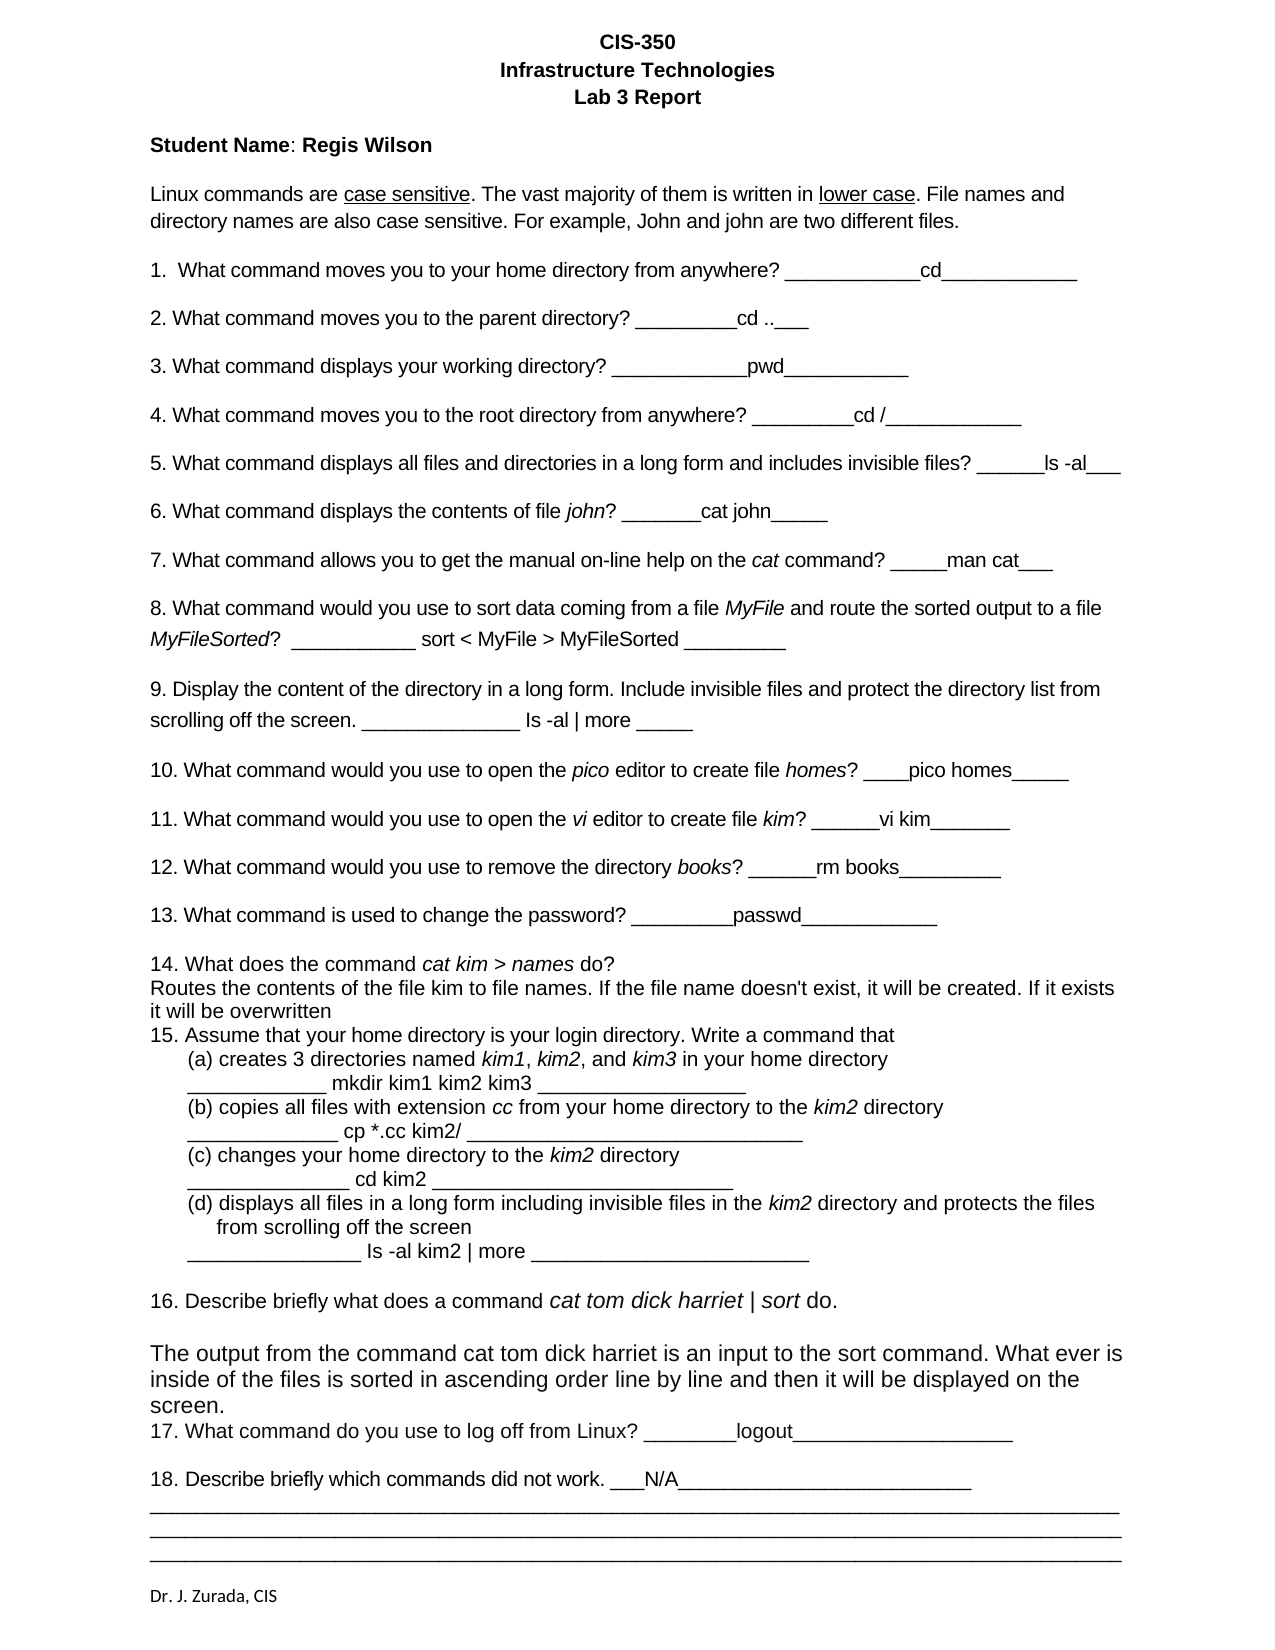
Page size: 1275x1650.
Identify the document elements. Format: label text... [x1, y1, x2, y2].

text 5. What command displays all files and directories in a long form and includes invisible files? ______ls -al___ [150, 451, 1125, 475]
text from scrolling off the screen [150, 1215, 1125, 1239]
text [150, 1514, 1125, 1538]
text 8. What command would you use to sort data coming from a file MyFile and route the sorted output to a file MyFileSorted? ___________ sort < MyFile > MyFileSorted _________ [150, 596, 1125, 652]
text The output from the command cat tom dick harriet is an input to the sort command. What ever is inside of the files is sorted in ascending order line by line and then it will be displayed on the screen. [150, 1339, 1125, 1419]
text _____________ cp *.cc kim2/ _____________________________ [150, 1119, 1125, 1143]
text CIS-350 Infrastructure Technologies Lab 3 Report [150, 30, 1125, 109]
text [150, 1538, 1125, 1562]
text 1. What command moves you to your home directory from anywhere? ____________cd____________ [150, 257, 1125, 281]
text 11. What command would you use to open the vi editor to create file kim? ______vi kim_______ [150, 806, 1125, 830]
text (d) displays all files in a long form including invisible files in the kim2 directory and protects the files [150, 1191, 1125, 1215]
text ____________ mkdir kim1 kim2 kim3 __________________ [150, 1071, 1125, 1095]
text Routes the contents of the file kim to file names. If the file name doesn't exist, it will be created. If it exists it will be overwritten [150, 975, 1125, 1023]
text 6. What command displays the contents of file john? _______cat john_____ [150, 499, 1125, 523]
text 13. What command is used to change the password? _________passwd____________ [150, 903, 1125, 927]
text (a) creates 3 directories named kim1, kim2, and kim3 in your home directory [150, 1047, 1125, 1071]
text 14. What does the command cat kim > names do? [150, 951, 1125, 975]
text 3. What command displays your working directory? ____________pwd___________ [150, 354, 1125, 378]
text 16. Describe briefly what does a command cat tom dick harriet | sort do. [150, 1287, 1125, 1313]
text 9. Display the content of the directory in a long form. Include invisible files and protect the directory list from scrolling off the screen. ______________ Is -al | more _____ [150, 677, 1125, 733]
text Student Name: Regis Wilson [150, 133, 1125, 157]
text 15. Assume that your home directory is your login directory. Write a command that [150, 1023, 1125, 1047]
text 10. What command would you use to open the pico editor to create file homes? ____pico homes_____ [150, 758, 1125, 782]
text 2. What command moves you to the parent directory? _________cd ..___ [150, 306, 1125, 330]
text (c) changes your home directory to the kim2 directory [150, 1143, 1125, 1167]
text 12. What command would you use to remove the directory books? ______rm books_________ [150, 855, 1125, 879]
text ______________ cd kim2 __________________________ [150, 1167, 1125, 1191]
text (b) copies all files with extension cc from your home directory to the kim2 directory [150, 1095, 1125, 1119]
text 17. What command do you use to log off from Linux? ________logout___________________ [150, 1419, 1125, 1443]
text Linux commands are case sensitive. The vast majority of them is written in lower case. File names and directory names are also case sensitive. For example, John and john are two different files. [150, 182, 1125, 233]
text 7. What command allows you to get the manual on-line help on the cat command? _____man cat___ [150, 547, 1125, 571]
text 4. What command moves you to the root directory from anywhere? _________cd /____________ [150, 402, 1125, 426]
text 18. Describe briefly which commands did not work. ___N/A__________________________ ______________________________________________________________________________________ [150, 1467, 1125, 1514]
text _______________ Is -al kim2 | more ________________________ [150, 1239, 1125, 1263]
